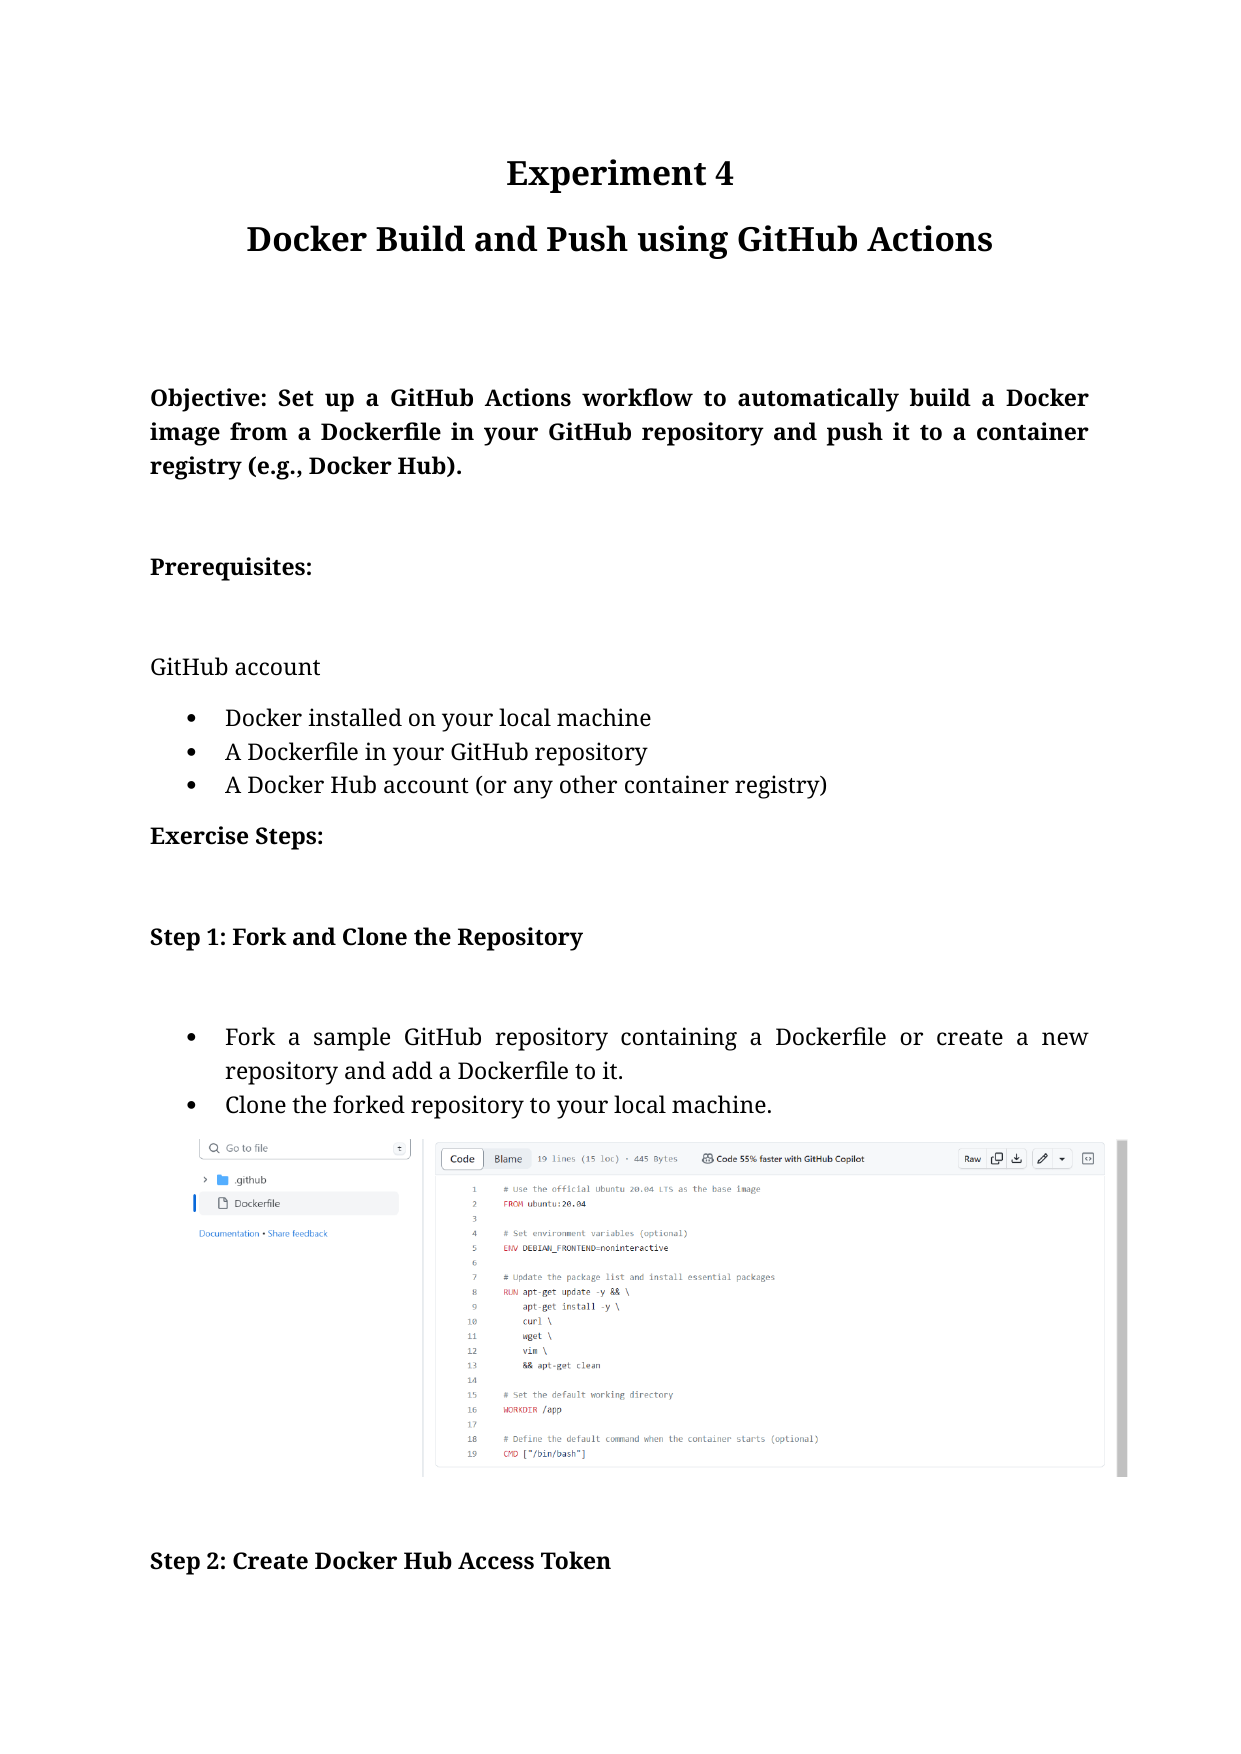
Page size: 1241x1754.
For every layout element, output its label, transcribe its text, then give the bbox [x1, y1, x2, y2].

list Docker installed on your local machine [187, 702, 1090, 733]
text Experiment 4 [150, 150, 1090, 195]
text Prerequisites: [150, 550, 1090, 582]
text Objective: Set up a GitHub Actions workflow to automatically build a Docker image from a Dockerfile in your GitHub repository and push it to a container registry (e.g., Docker Hub). [150, 382, 1090, 481]
text Exercise Steps: [150, 819, 1090, 851]
list Fork a sample GitHub repository containing a Dockerfile or create a new repository and add a Dockerfile to it. [187, 1021, 1090, 1086]
list A Dockerfile in your GitHub repository [187, 735, 1090, 767]
text Step 1: Fork and Clone the Repository [150, 920, 1090, 952]
text Docker Build and Push using GitHub Actions [150, 216, 1090, 261]
text Step 2: Create Docker Hub Access Token [150, 1545, 1090, 1577]
picture [187, 1139, 1128, 1477]
text GitHub account [150, 651, 1090, 682]
list A Docker Hub account (or any other container registry) [187, 769, 1090, 800]
list Clone the forked repository to your local machine. [187, 1089, 1090, 1120]
